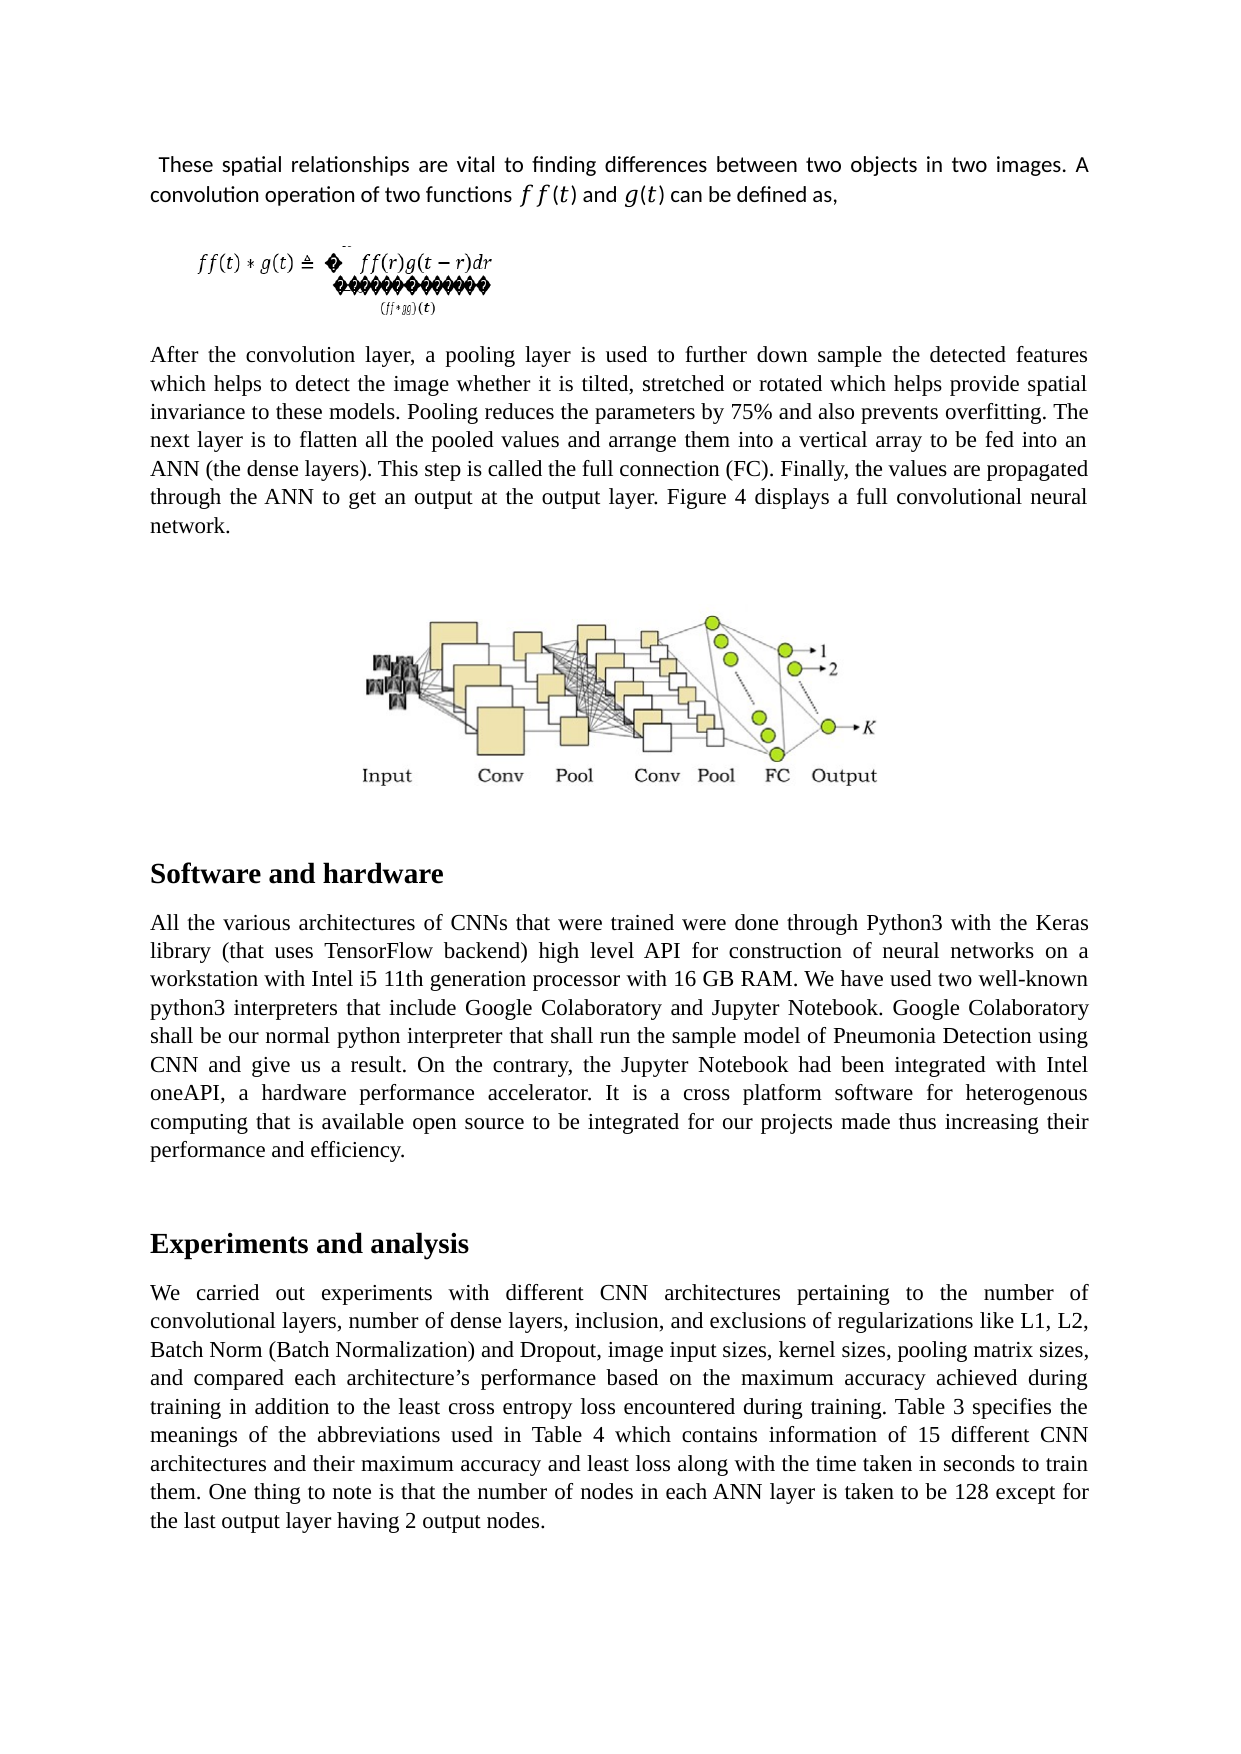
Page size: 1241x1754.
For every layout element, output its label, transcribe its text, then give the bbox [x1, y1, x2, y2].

text Software and hardware [150, 856, 1090, 889]
picture [185, 246, 543, 322]
picture [362, 604, 878, 786]
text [150, 150, 1090, 209]
text After the convolution layer, a pooling layer is used to further down sample the detected features which helps to detect the image whether it is tilted, stretched or rotated which helps provide spatial invariance to these models. Pooling reduces the parameters by 75% and also prevents overfitting. The next layer is to flatten all the pooled values and arrange them into a vertical array to be fed into an ANN (the dense layers). This step is called the full connection (FC). Finally, the values are propagated through the ANN to get an output at the output layer. Figure 4 displays a full convolutional neural network. [150, 227, 1090, 538]
text All the various architectures of CNNs that were trained were done through Python3 with the Keras library (that uses TensorFlow backend) high level API for construction of neural networks on a workstation with Intel i5 11th generation processor with 16 GB RAM. We have used two well-known python3 interpreters that include Google Colaboratory and Jupyter Notebook. Google Colaboratory shall be our normal python interpreter that shall run the sample model of Pneumonia Detection using CNN and give us a result. On the contrary, the Jupyter Notebook had been integrated with Intel oneAPI, a hardware performance accelerator. It is a cross platform software for heterogenous computing that is available open source to be integrated for our projects made thus increasing their performance and efficiency. [150, 909, 1090, 1162]
text We carried out experiments with different CNN architectures pertaining to the number of convolutional layers, number of dense layers, inclusion, and exclusions of regularizations like L1, L2, Batch Norm (Batch Normalization) and Dropout, image input sizes, kernel sizes, pooling matrix sizes, and compared each architecture’s performance based on the maximum accuracy achieved during training in addition to the least cross entropy loss encountered during training. Table 3 specifies the meanings of the abbreviations used in Table 4 which contains information of 15 different CNN architectures and their maximum accuracy and least loss along with the time taken in seconds to train them. One thing to note is that the number of nodes in each ANN layer is taken to be 128 except for the last output layer having 2 output nodes. [150, 1279, 1090, 1533]
text Experiments and analysis [150, 1226, 1090, 1260]
